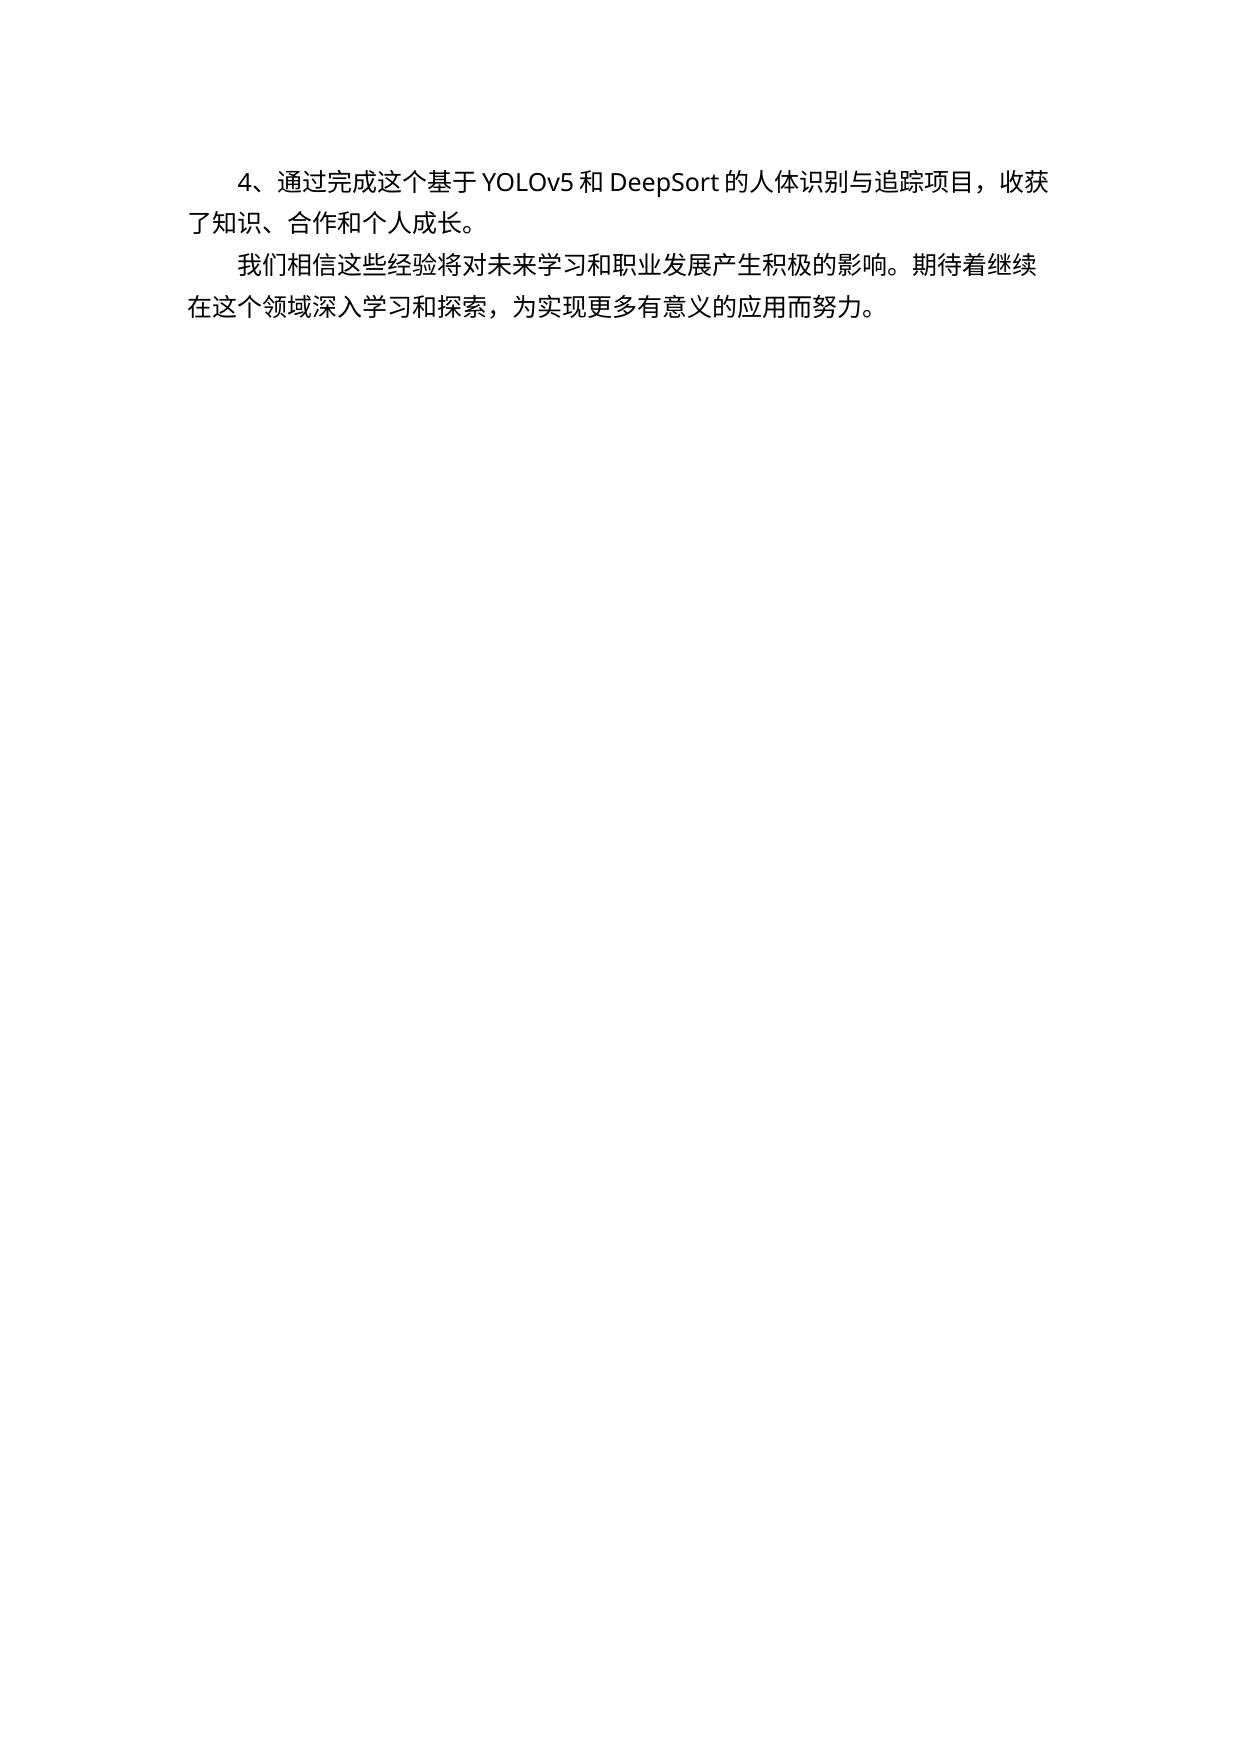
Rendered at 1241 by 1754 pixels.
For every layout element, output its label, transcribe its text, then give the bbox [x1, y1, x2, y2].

text 4、通过完成这个基于YOLOv5和DeepSort的人体识别与追踪项目，收获了知识、合作和个人成长。 [187, 162, 1053, 240]
text 我们相信这些经验将对未来学习和职业发展产生积极的影响。期待着继续在这个领域深入学习和探索，为实现更多有意义的应用而努力。 [187, 245, 1053, 323]
